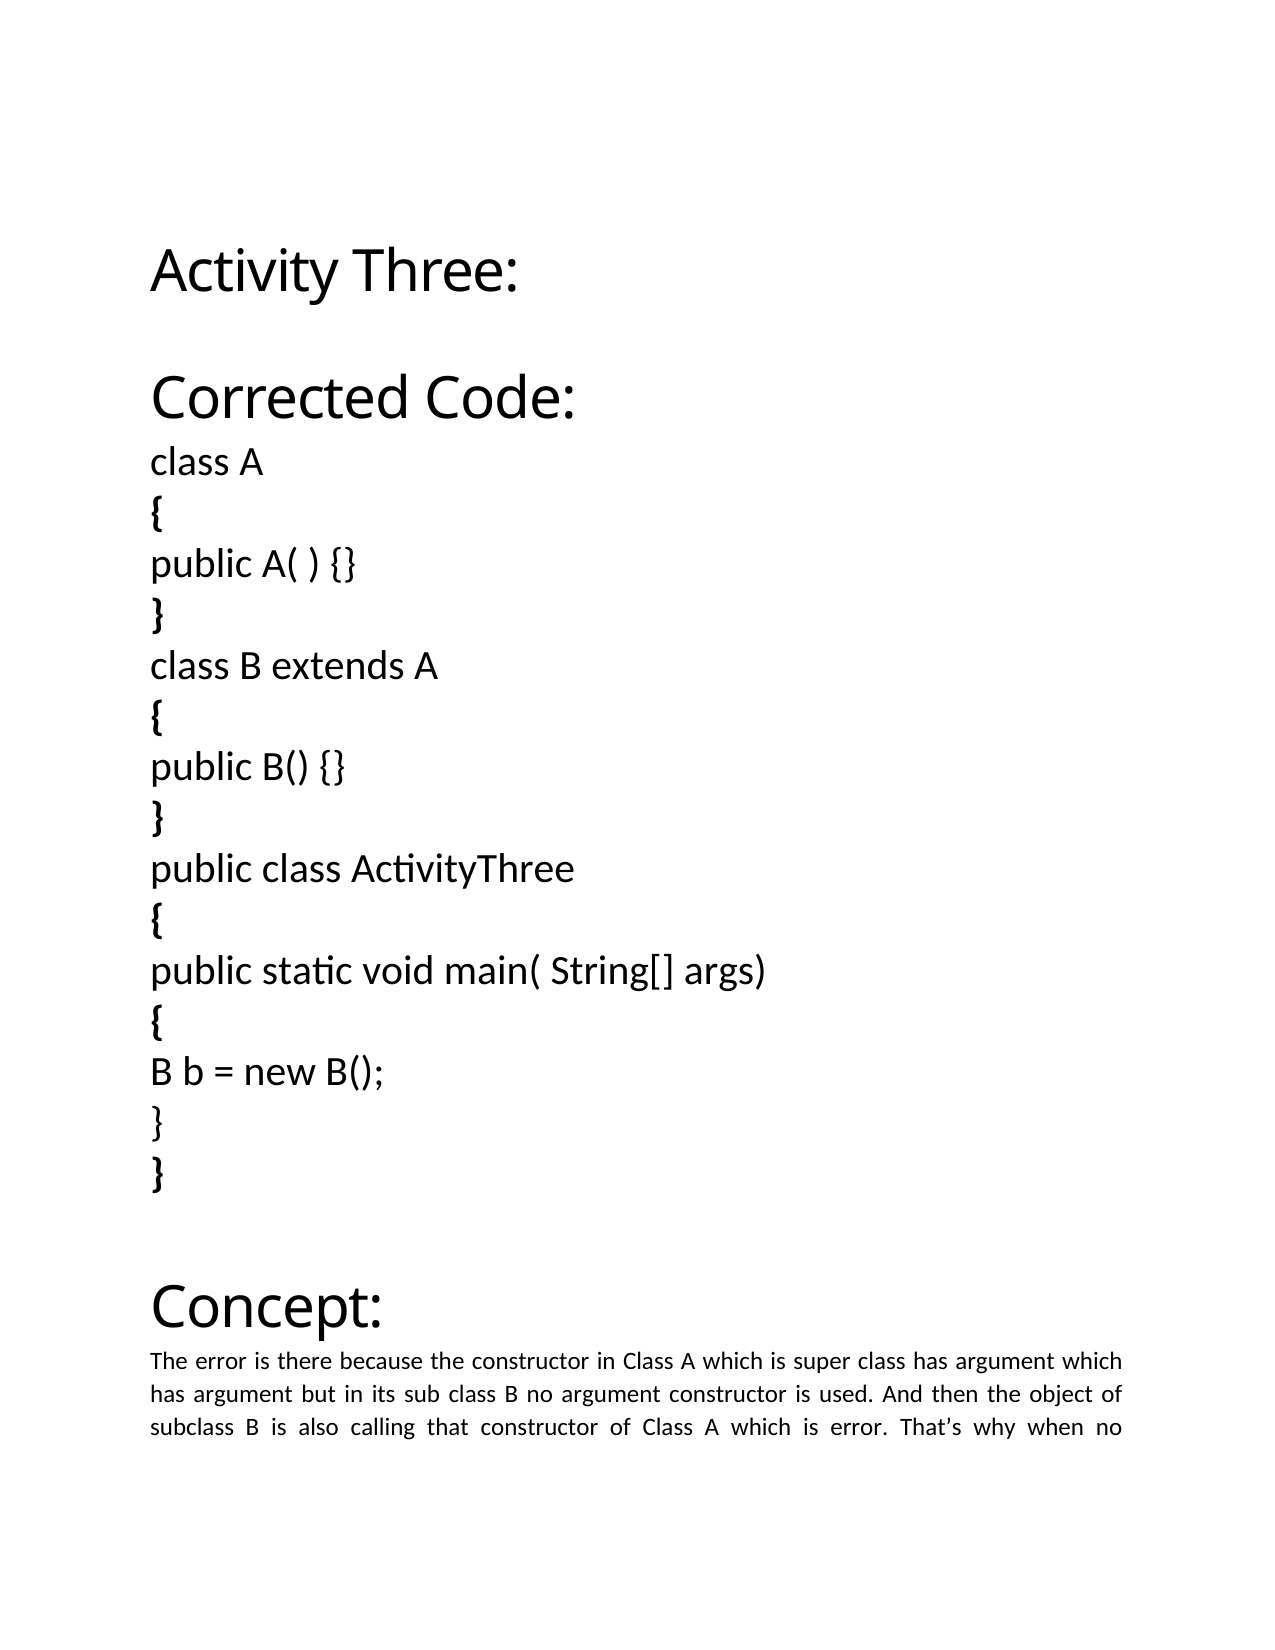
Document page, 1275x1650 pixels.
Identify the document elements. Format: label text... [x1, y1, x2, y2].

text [150, 1345, 1125, 1441]
text } [150, 791, 1125, 842]
title Concept: [150, 1265, 1125, 1345]
text } [150, 1096, 1125, 1147]
text B b = new B(); [150, 1045, 1125, 1096]
title Corrected Code: [150, 356, 1125, 435]
text { [150, 486, 1125, 537]
text public static void main( String[] args) [150, 944, 1125, 994]
text public class ActivityThree [150, 842, 1125, 893]
text class B extends A [150, 639, 1125, 689]
text } [150, 1147, 1125, 1198]
text class A [150, 435, 1125, 486]
text public B() {} [150, 740, 1125, 791]
text } [150, 588, 1125, 639]
text { [150, 689, 1125, 740]
text { [150, 893, 1125, 944]
text public A( ) {} [150, 537, 1125, 588]
text { [150, 994, 1125, 1045]
title Activity Three: [150, 229, 1125, 309]
